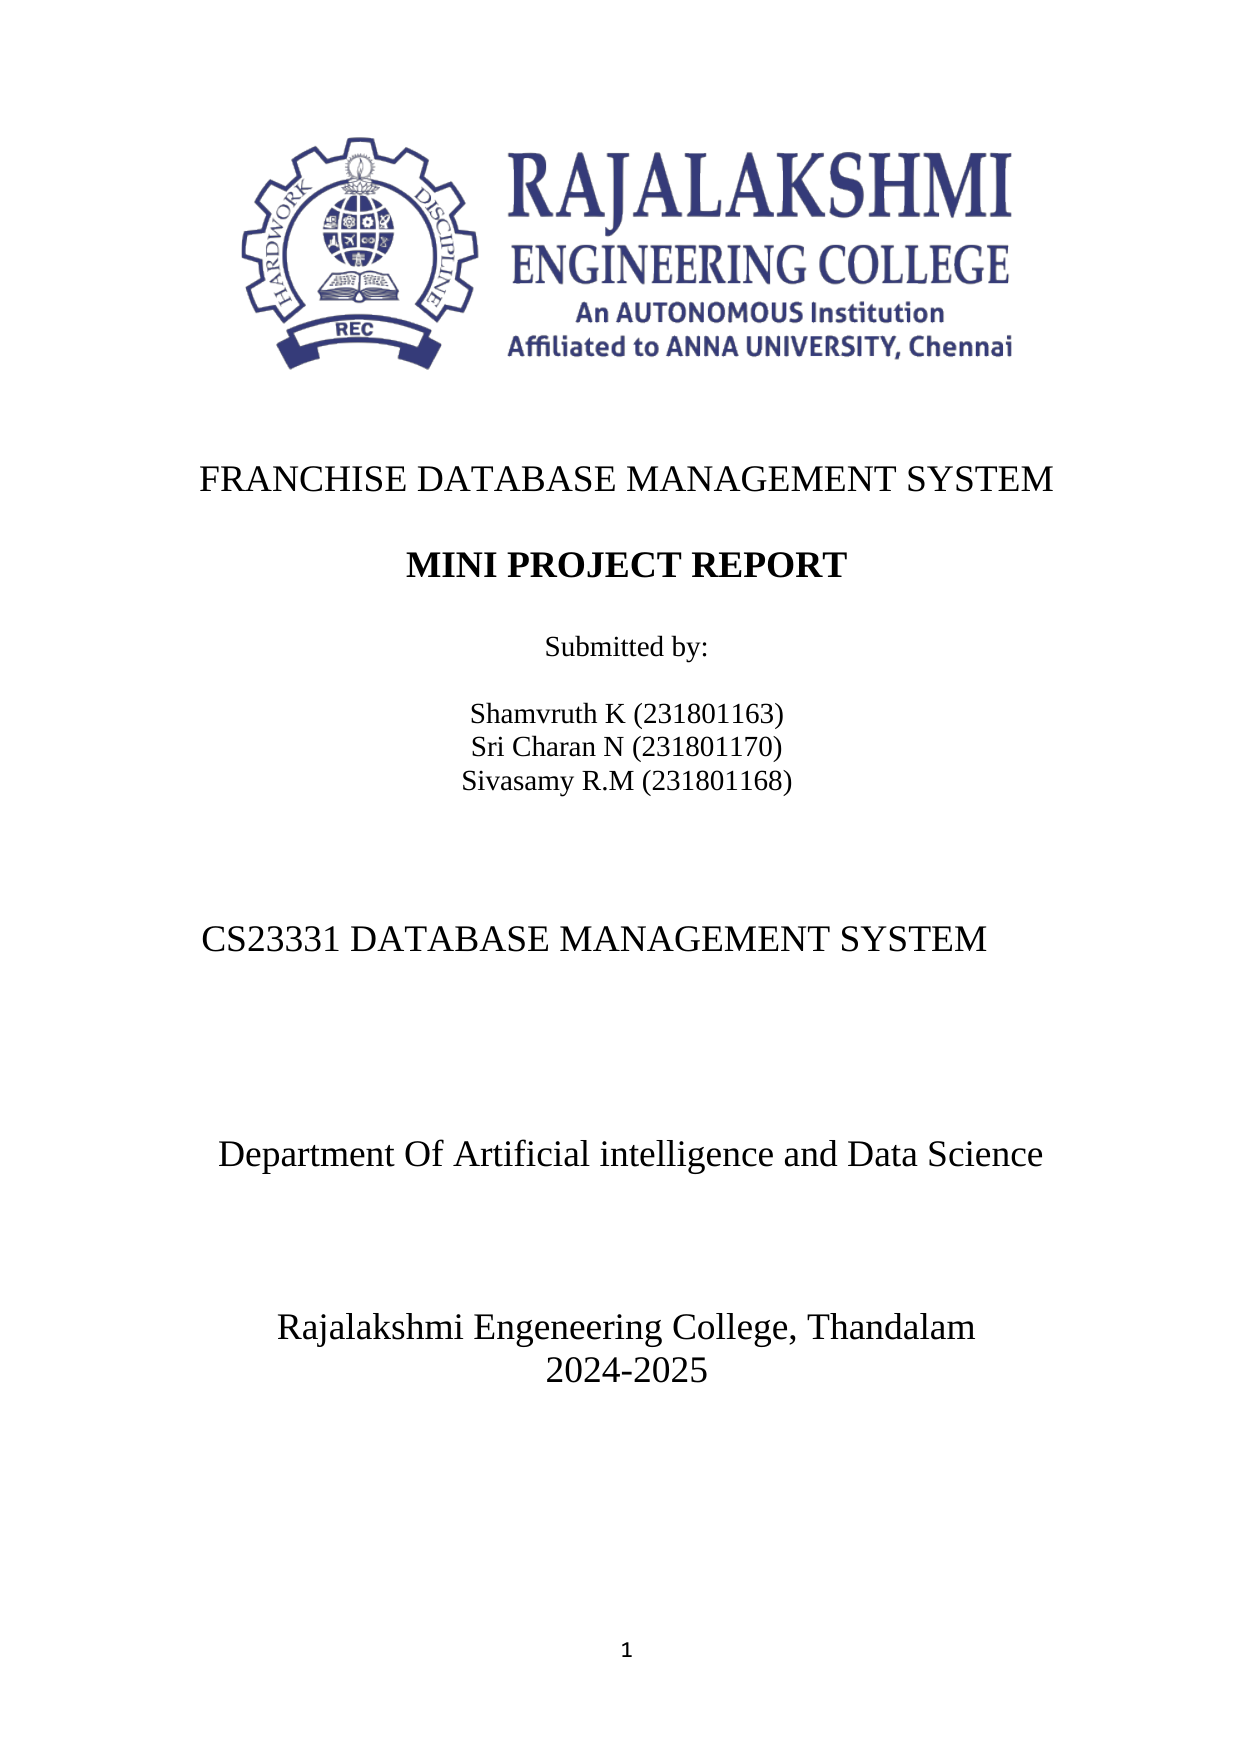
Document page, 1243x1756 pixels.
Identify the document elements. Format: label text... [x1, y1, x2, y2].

text Rajalakshmi Engeneering College, Thandalam [79, 1304, 1174, 1347]
text 2024-2025 [79, 1347, 1174, 1391]
text MINI PROJECT REPORT [79, 542, 1174, 586]
text Department Of Artificial intelligence and Data Science [79, 1132, 1174, 1175]
text Shamvruth K (231801163) [79, 696, 1174, 729]
text Submitted by: [79, 629, 1174, 662]
text FRANCHISE DATABASE MANAGEMENT SYSTEM [79, 456, 1174, 499]
text CS23331 DATABASE MANAGEMENT SYSTEM [79, 916, 1174, 959]
picture [241, 137, 1012, 370]
text Sivasamy R.M (231801168) [79, 763, 1174, 796]
text Sri Charan N (231801170) [79, 729, 1174, 763]
